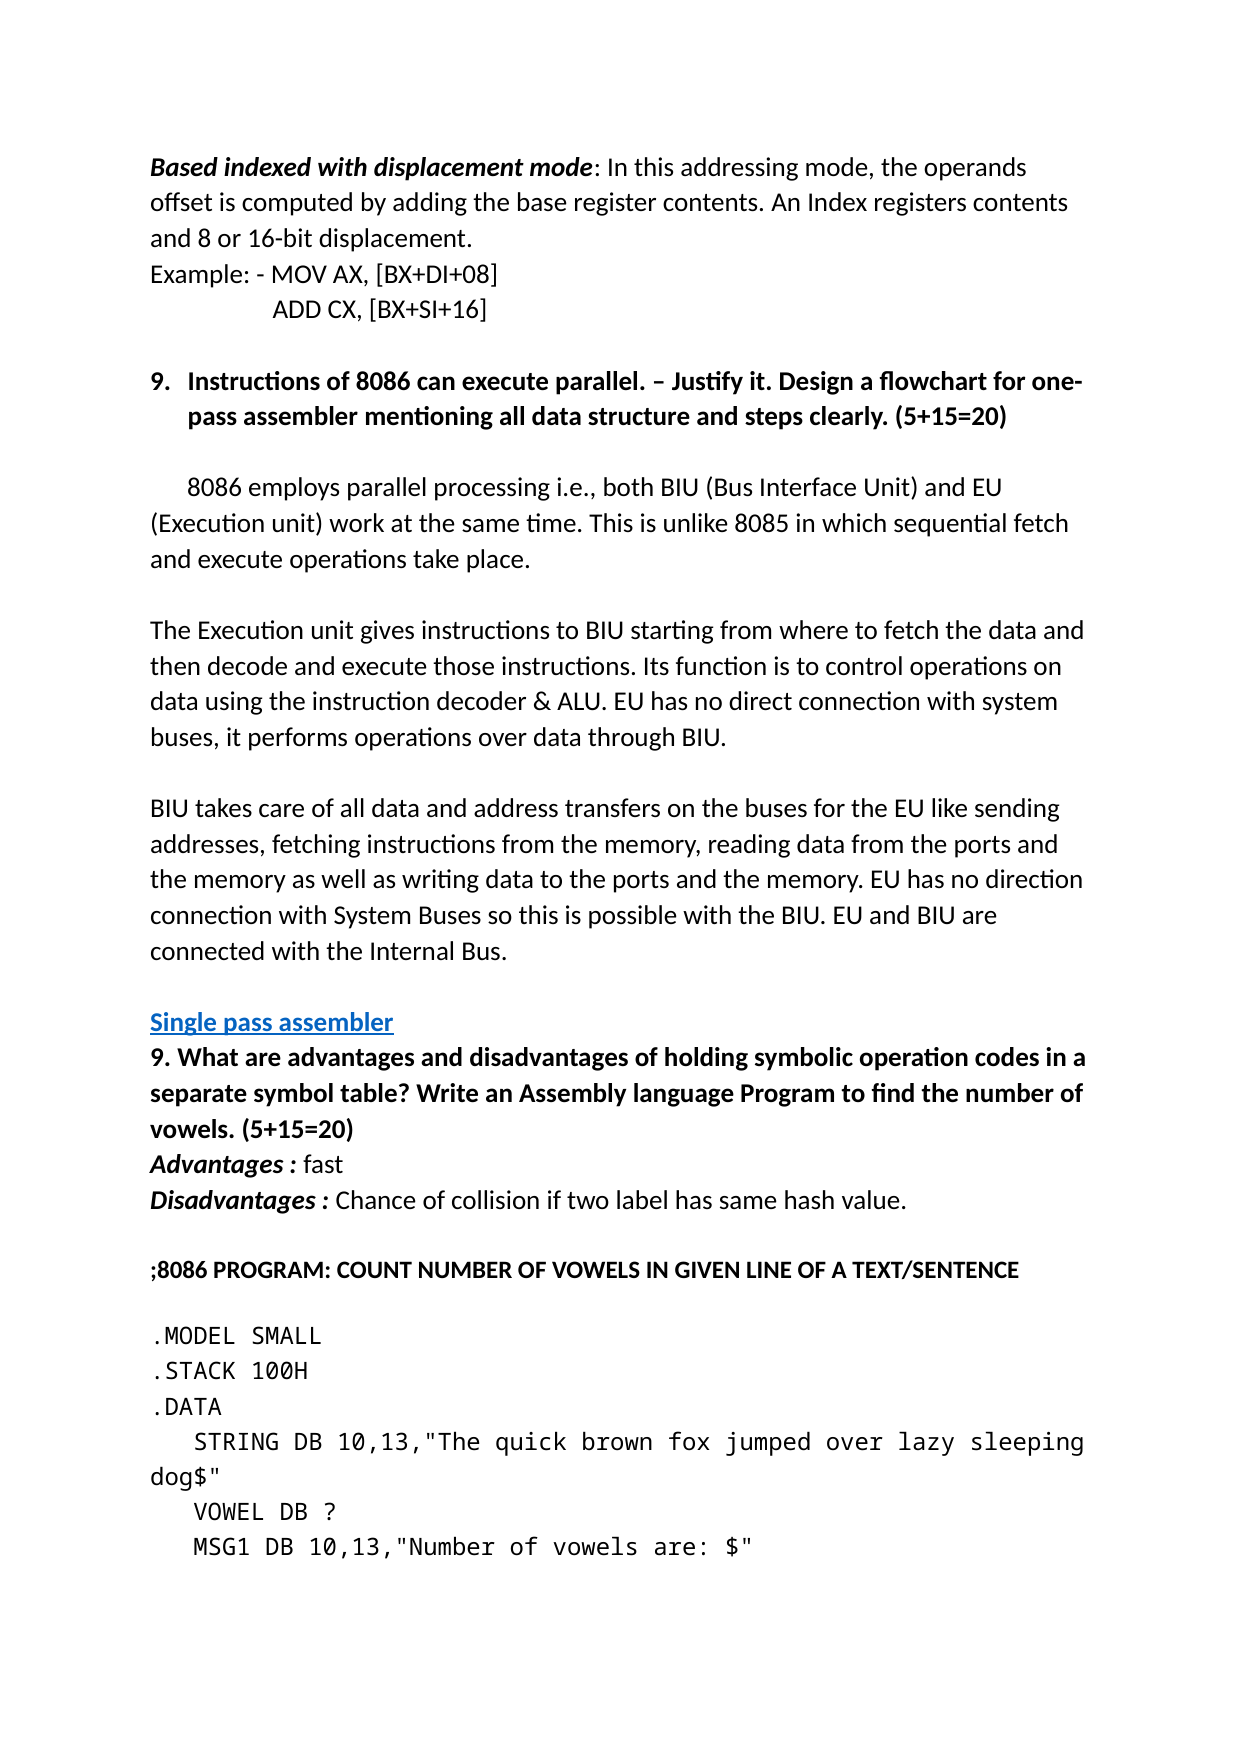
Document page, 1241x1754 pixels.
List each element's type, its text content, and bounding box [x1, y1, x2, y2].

text 8086 employs parallel processing i.e., both BIU (Bus Interface Unit) and EU (Execution unit) work at the same time. This is unlike 8085 in which sequential fetch and execute operations take place. [150, 471, 1090, 575]
text 9. What are advantages and disadvantages of holding symbolic operation codes in a separate symbol table? Write an Assembly language Program to find the number of vowels. (5+15=20) [150, 1041, 1090, 1145]
text Disadvantages : Chance of collision if two label has same hash value. [150, 1183, 1090, 1216]
text Single pass assembler [150, 1005, 1090, 1038]
text VOWEL DB ? [150, 1495, 1090, 1527]
text .MODEL SMALL [150, 1319, 1090, 1351]
list Instructions of 8086 can execute parallel. – Justify it. Design a flowchart for one-pass assembler mentioning all data structure and steps clearly. (5+15=20) [150, 364, 1090, 432]
text Advantages : fast [150, 1147, 1090, 1181]
text MSG1 DB 10,13,"Number of vowels are: $" [150, 1530, 1090, 1563]
text Example: - MOV AX, [BX+DI+08] [150, 257, 1090, 290]
text The Execution unit gives instructions to BIU starting from where to fetch the data and then decode and execute those instructions. Its function is to control operations on data using the instruction decoder & ALU. EU has no direct connection with system buses, it performs operations over data through BIU. [150, 613, 1090, 753]
text ;8086 PROGRAM: COUNT NUMBER OF VOWELS IN GIVEN LINE OF A TEXT/SENTENCE [150, 1254, 1090, 1285]
text Based indexed with displacement mode: In this addressing mode, the operands offset is computed by adding the base register contents. An Index registers contents and 8 or 16-bit displacement. [150, 150, 1090, 254]
text ADD CX, [BX+SI+16] [150, 292, 1090, 326]
text .DATA [150, 1389, 1090, 1422]
text STRING DB 10,13,"The quick brown fox jumped over lazy sleeping dog$" [150, 1424, 1090, 1492]
text BIU takes care of all data and address transfers on the buses for the EU like sending addresses, fetching instructions from the memory, reading data from the ports and the memory as well as writing data to the ports and the memory. EU has no direction connection with System Buses so this is possible with the BIU. EU and BIU are connected with the Internal Bus. [150, 791, 1090, 967]
text .STACK 100H [150, 1354, 1090, 1387]
